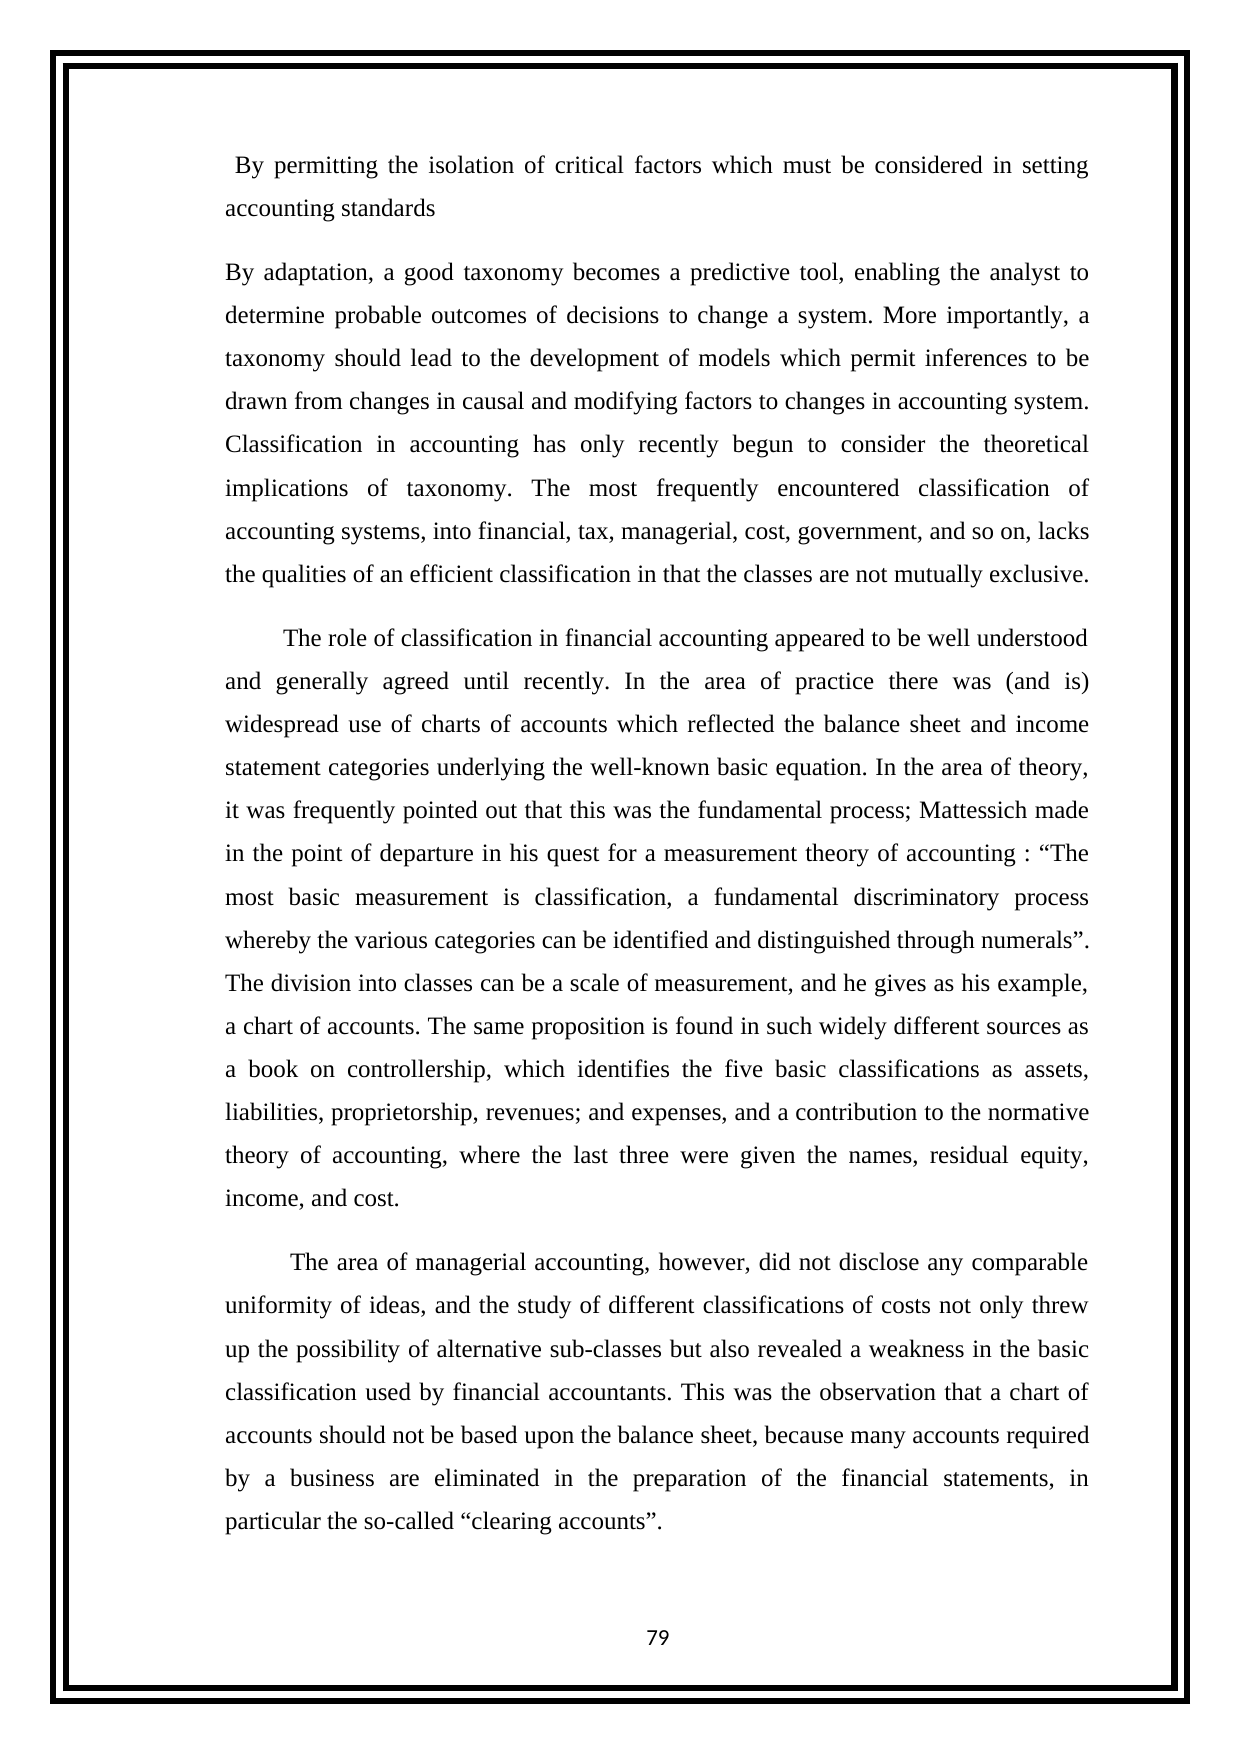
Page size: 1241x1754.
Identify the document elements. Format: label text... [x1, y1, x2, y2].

text By permitting the isolation of critical factors which must be considered in setting accounting standards [225, 150, 1090, 222]
text The area of managerial accounting, however, did not disclose any comparable uniformity of ideas, and the study of different classifications of costs not only threw up the possibility of alternative sub-classes but also revealed a weakness in the basic classification used by financial accountants. This was the observation that a chart of accounts should not be based upon the balance sheet, because many accounts required by a business are eliminated in the preparation of the financial statements, in particular the so-called “clearing accounts”. [225, 1247, 1090, 1535]
text The role of classification in financial accounting appeared to be well understood and generally agreed until recently. In the area of practice there was (and is) widespread use of charts of accounts which reflected the balance sheet and income statement categories underlying the well-known basic equation. In the area of theory, it was frequently pointed out that this was the fundamental process; Mattessich made in the point of departure in his quest for a measurement theory of accounting : “The most basic measurement is classification, a fundamental discriminatory process whereby the various categories can be identified and distinguished through numerals”. The division into classes can be a scale of measurement, and he gives as his example, a chart of accounts. The same proposition is found in such widely different sources as a book on controllership, which identifies the five basic classifications as assets, liabilities, proprietorship, revenues; and expenses, and a contribution to the normative theory of accounting, where the last three were given the names, residual equity, income, and cost. [225, 623, 1090, 1212]
text By adaptation, a good taxonomy becomes a predictive tool, enabling the analyst to determine probable outcomes of decisions to change a system. More importantly, a taxonomy should lead to the development of models which permit inferences to be drawn from changes in causal and modifying factors to changes in accounting system. Classification in accounting has only recently begun to consider the theoretical implications of taxonomy. The most frequently encountered classification of accounting systems, into financial, tax, managerial, cost, government, and so on, lacks the qualities of an efficient classification in that the classes are not mutually exclusive. [225, 257, 1090, 588]
